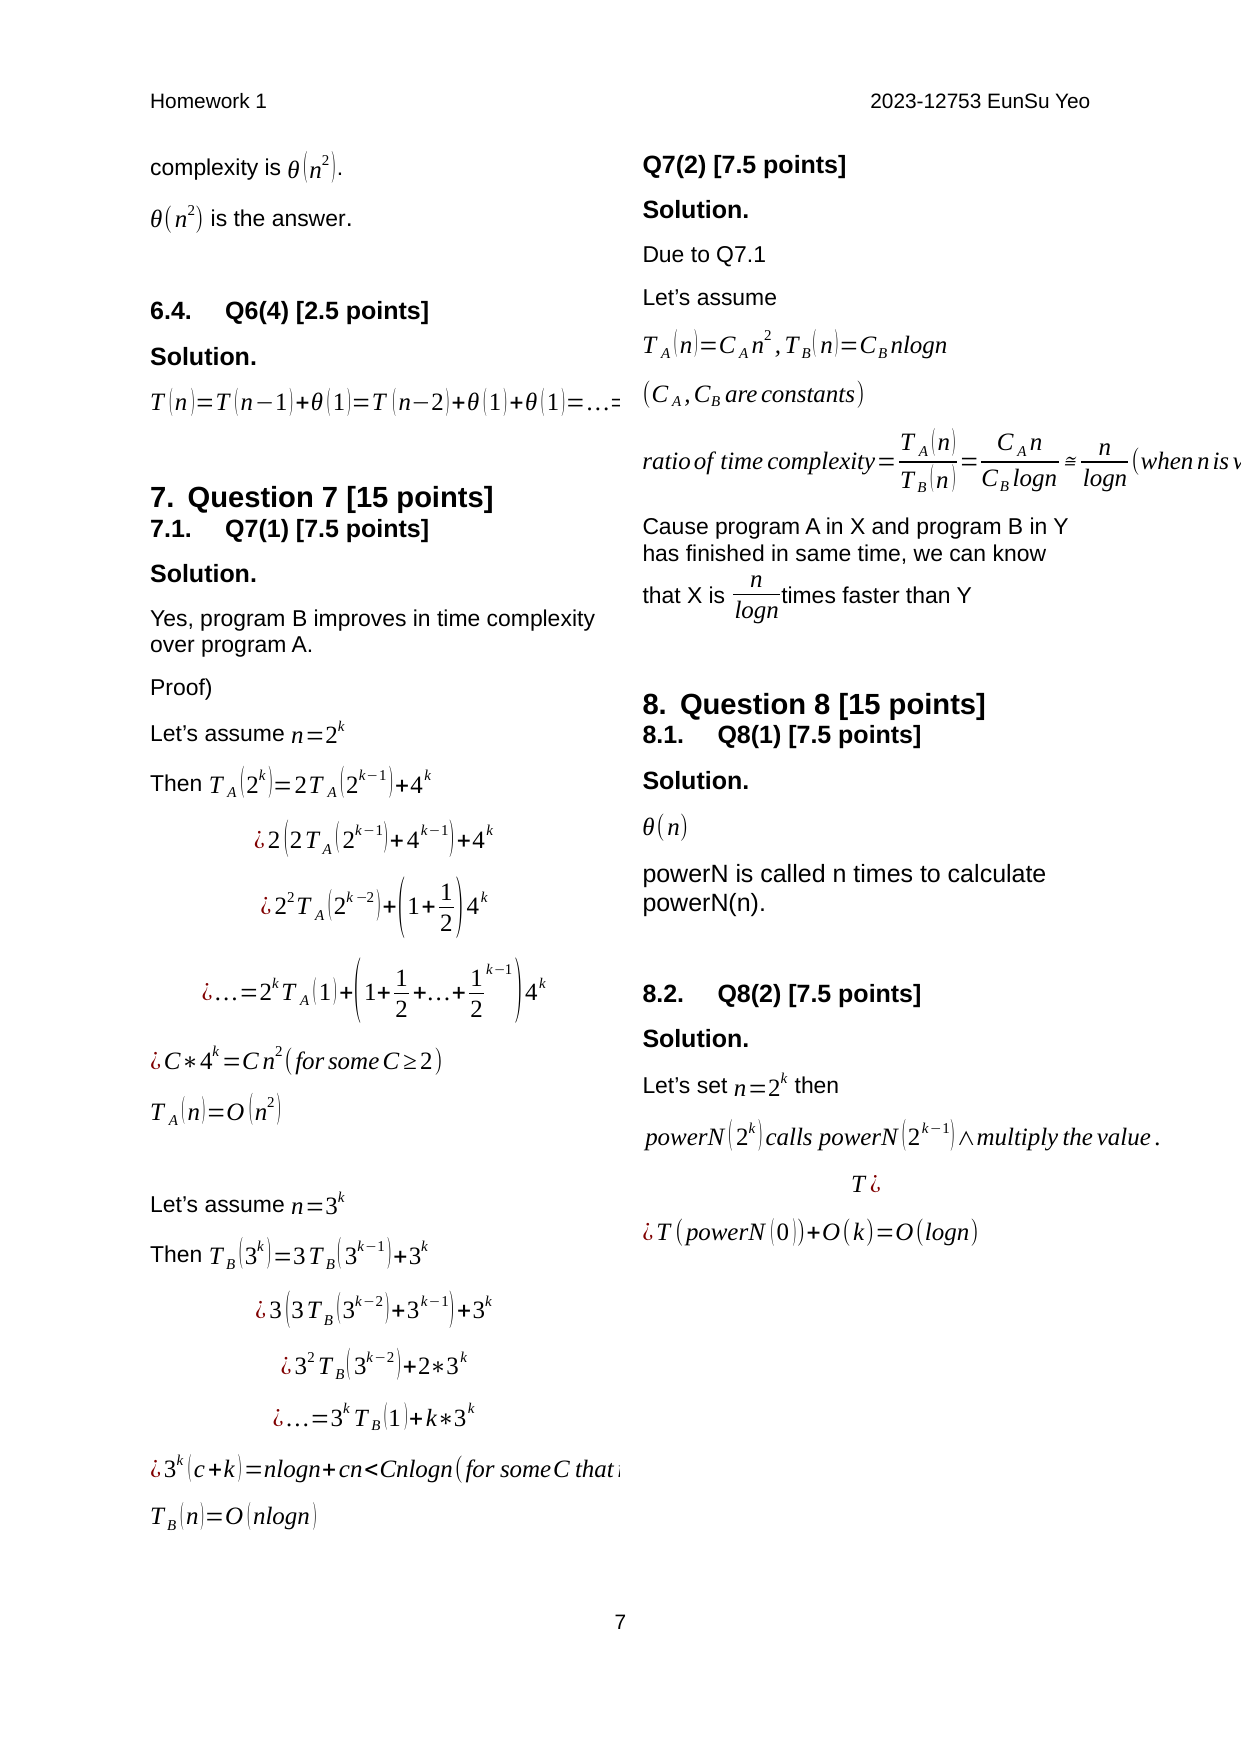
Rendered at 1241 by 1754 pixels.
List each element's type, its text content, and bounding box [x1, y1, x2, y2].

text Let’s assume [150, 717, 598, 748]
text Solution. [642, 766, 1090, 794]
text Due to Q7.1 [642, 241, 1090, 267]
text Solution. [642, 195, 1090, 224]
text Then [150, 765, 598, 802]
text Let’s assume [642, 284, 1090, 310]
text Double for loop is based on n so the time complexity is . [150, 150, 598, 184]
list Question 8 [15 points] [642, 687, 1090, 720]
text Yes, program B improves in time complexity over program A. [150, 605, 598, 657]
text Cause program A in X and program B in Y has finished in same time, we can know that X is times faster than Y [642, 513, 1090, 625]
list Q6(4) [2.5 points] [150, 296, 598, 325]
text Solution. [150, 559, 598, 588]
list Q8(2) [7.5 points] [642, 979, 1090, 1007]
list Q8(1) [7.5 points] [642, 720, 1090, 749]
list Question 7 [15 points] [150, 480, 598, 514]
text Let’s assume [150, 1188, 598, 1219]
text Let’s set then [642, 1069, 1090, 1101]
text powerN is called n times to calculate powerN(n). [642, 859, 1090, 917]
text Solution. [150, 342, 598, 370]
text is the answer. [150, 201, 598, 234]
text Proof) [150, 674, 598, 701]
text Q7(2) [7.5 points] [642, 150, 1090, 179]
text Then [150, 1236, 598, 1273]
text Solution. [642, 1024, 1090, 1053]
list Q7(1) [7.5 points] [150, 514, 598, 543]
